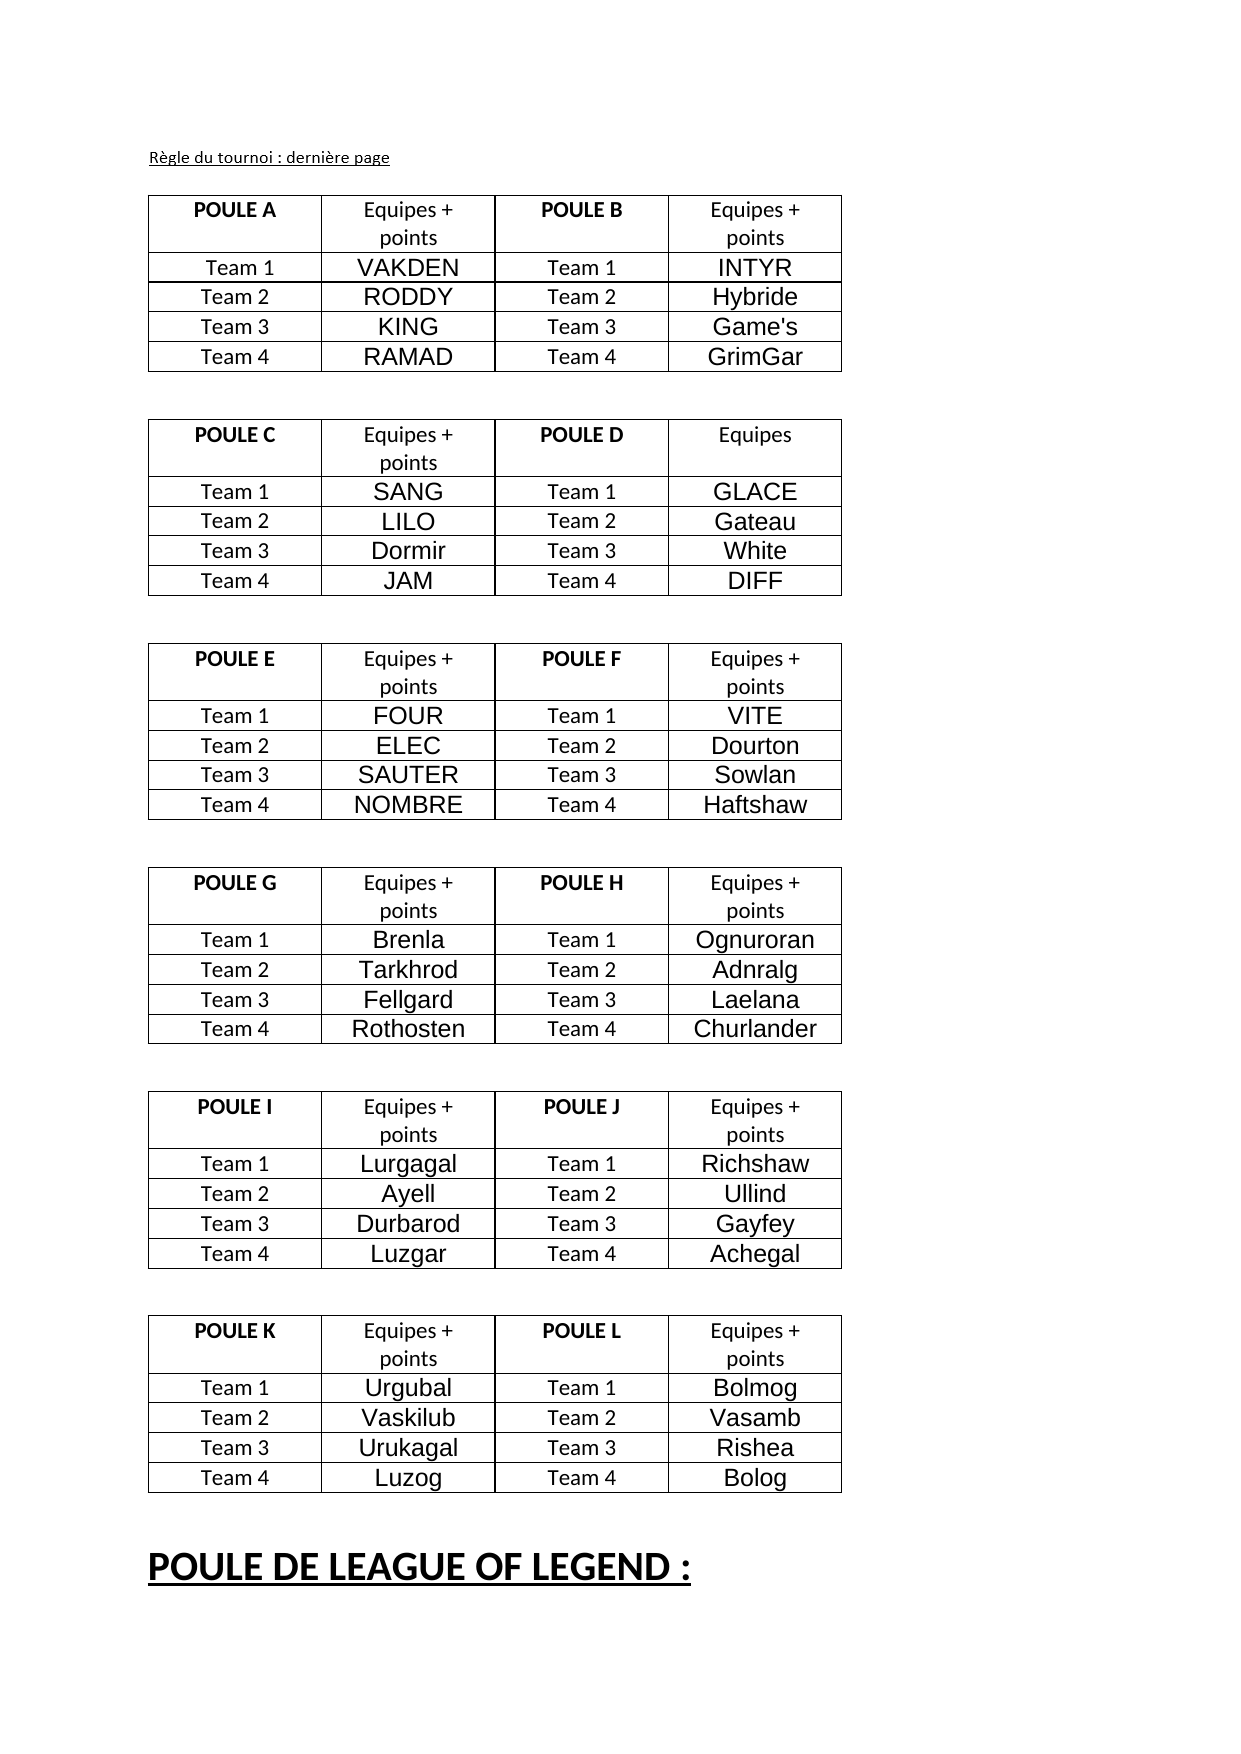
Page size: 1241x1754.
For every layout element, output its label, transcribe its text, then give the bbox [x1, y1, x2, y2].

table_header Equipes + points [322, 196, 494, 252]
table_cell Gateau [669, 507, 841, 535]
table_cell Bolmog [669, 1374, 841, 1402]
table_cell FOUR [322, 701, 494, 730]
table_cell Durbarod [322, 1209, 494, 1238]
table_cell Churlander [669, 1015, 841, 1043]
picture [147, 147, 393, 171]
table_cell Adnralg [669, 955, 841, 984]
table_cell Team 1 [496, 1149, 668, 1178]
table_cell Team 4 [149, 790, 321, 819]
table_header POULE A [149, 196, 321, 252]
table_header POULE E [149, 644, 321, 700]
table_cell Team 3 [496, 312, 668, 341]
table_cell Team 1 [149, 1374, 321, 1402]
table_header POULE J [496, 1092, 668, 1148]
table_cell Team 1 [149, 253, 321, 281]
table_cell Team 3 [496, 985, 668, 1013]
table_header Equipes + points [669, 644, 841, 700]
table_cell Team 3 [149, 536, 321, 565]
table_cell Team 4 [149, 566, 321, 595]
table_header POULE I [149, 1092, 321, 1148]
table_header Equipes + points [669, 868, 841, 924]
table_cell Urgubal [322, 1374, 494, 1402]
table_cell Bolog [669, 1463, 841, 1492]
table_cell Team 3 [149, 312, 321, 341]
table_cell JAM [322, 566, 494, 595]
table_cell Gayfey [669, 1209, 841, 1238]
table_cell Team 1 [149, 701, 321, 730]
table_cell Team 3 [496, 761, 668, 789]
table_cell Team 4 [149, 1239, 321, 1267]
table_cell Team 1 [496, 477, 668, 506]
table_cell Urukagal [322, 1433, 494, 1462]
table_cell Rothosten [322, 1015, 494, 1043]
table_cell Team 2 [149, 955, 321, 984]
table_header Equipes + points [322, 644, 494, 700]
table_cell White [669, 536, 841, 565]
table_cell Sowlan [669, 761, 841, 789]
table_cell Team 4 [149, 1015, 321, 1043]
table_cell Team 4 [149, 342, 321, 371]
table_cell Game's [669, 312, 841, 341]
table_cell DIFF [669, 566, 841, 595]
table_cell Team 3 [149, 1433, 321, 1462]
table_cell Team 1 [149, 1149, 321, 1178]
table_cell Team 4 [496, 1015, 668, 1043]
table_header POULE F [496, 644, 668, 700]
table_header POULE G [149, 868, 321, 924]
table_cell Rishea [669, 1433, 841, 1462]
table_header Equipes + points [669, 1092, 841, 1148]
table_header Equipes + points [322, 1092, 494, 1148]
table_header Equipes + points [322, 420, 494, 476]
table_header Equipes + points [322, 868, 494, 924]
table_cell Team 1 [496, 925, 668, 954]
table_cell Team 2 [496, 1179, 668, 1208]
table_cell Hybride [669, 283, 841, 311]
table_cell Team 1 [496, 253, 668, 281]
text POULE DE LEAGUE OF LEGEND : [148, 1539, 1093, 1590]
table_cell Team 3 [496, 1433, 668, 1462]
table_cell Laelana [669, 985, 841, 1013]
table_cell Achegal [669, 1239, 841, 1267]
table_cell ELEC [322, 731, 494, 759]
table_cell VITE [669, 701, 841, 730]
table_cell Team 1 [149, 925, 321, 954]
table_header Equipes + points [322, 1316, 494, 1372]
table_cell Dormir [322, 536, 494, 565]
table_cell Team 3 [149, 985, 321, 1013]
table_cell Team 2 [496, 507, 668, 535]
table_cell Team 3 [496, 536, 668, 565]
table_cell Team 3 [496, 1209, 668, 1238]
table_header POULE H [496, 868, 668, 924]
table_cell Team 2 [149, 731, 321, 759]
table_cell GLACE [669, 477, 841, 506]
table_cell Team 2 [149, 1403, 321, 1432]
table_cell GrimGar [669, 342, 841, 371]
table_header Equipes [669, 420, 841, 476]
table_cell Vasamb [669, 1403, 841, 1432]
table_cell VAKDEN [322, 253, 494, 281]
table_cell Ayell [322, 1179, 494, 1208]
table_cell Team 4 [496, 1463, 668, 1492]
table_cell Team 2 [496, 955, 668, 984]
table_cell Team 1 [149, 477, 321, 506]
table_cell Team 2 [496, 1403, 668, 1432]
table_cell Team 4 [496, 342, 668, 371]
table_cell RODDY [322, 283, 494, 311]
table_cell RAMAD [322, 342, 494, 371]
table_header POULE D [496, 420, 668, 476]
table_cell Team 1 [496, 1374, 668, 1402]
table_cell Tarkhrod [322, 955, 494, 984]
table_cell Team 2 [496, 283, 668, 311]
table_cell Vaskilub [322, 1403, 494, 1432]
table_cell Team 2 [149, 507, 321, 535]
table_cell KING [322, 312, 494, 341]
table_cell Team 2 [496, 731, 668, 759]
table_cell Team 4 [496, 790, 668, 819]
table_cell Luzgar [322, 1239, 494, 1267]
table_cell Team 2 [149, 1179, 321, 1208]
table_cell INTYR [669, 253, 841, 281]
table_cell Fellgard [322, 985, 494, 1013]
table_cell Team 4 [496, 1239, 668, 1267]
table_header Equipes + points [669, 196, 841, 252]
table_cell Team 2 [149, 283, 321, 311]
table_cell Ognuroran [669, 925, 841, 954]
table_cell Team 3 [149, 1209, 321, 1238]
table_cell Team 1 [496, 701, 668, 730]
table_cell Haftshaw [669, 790, 841, 819]
table_cell Lurgagal [322, 1149, 494, 1178]
table_cell NOMBRE [322, 790, 494, 819]
table_cell SAUTER [322, 761, 494, 789]
table_cell Ullind [669, 1179, 841, 1208]
table_header POULE L [496, 1316, 668, 1372]
table_cell Luzog [322, 1463, 494, 1492]
table_header POULE K [149, 1316, 321, 1372]
table_cell Team 4 [496, 566, 668, 595]
table_cell Brenla [322, 925, 494, 954]
table_header Equipes + points [669, 1316, 841, 1372]
table_cell LILO [322, 507, 494, 535]
table_cell Team 4 [149, 1463, 321, 1492]
table_cell SANG [322, 477, 494, 506]
table_cell Richshaw [669, 1149, 841, 1178]
table_cell Team 3 [149, 761, 321, 789]
table_cell Dourton [669, 731, 841, 759]
table_header POULE B [496, 196, 668, 252]
table_header POULE C [149, 420, 321, 476]
